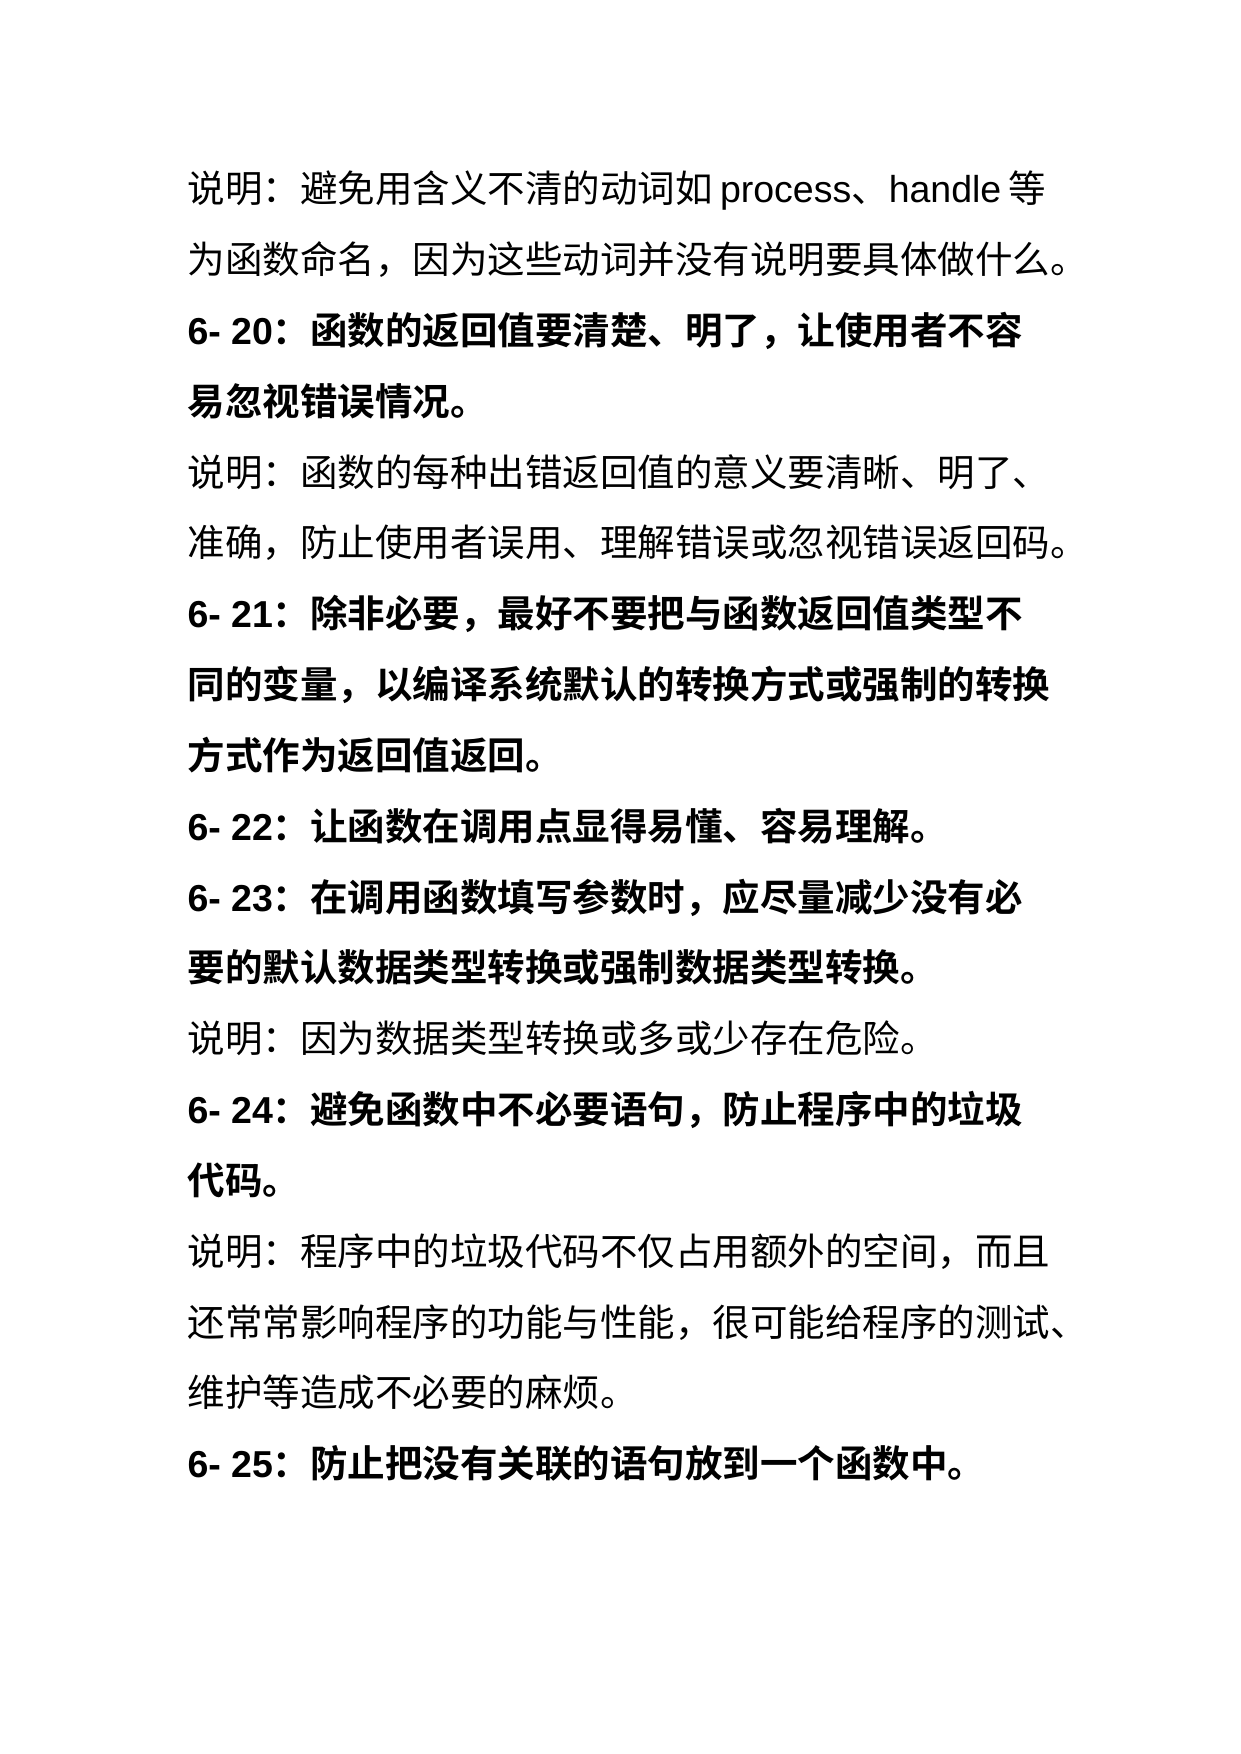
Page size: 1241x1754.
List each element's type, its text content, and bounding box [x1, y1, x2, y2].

text 6- 24：避免函数中不必要语句，防止程序中的垃圾代码。 [187, 1072, 1053, 1213]
text 说明：程序中的垃圾代码不仅占用额外的空间，而且还常常影响程序的功能与性能，很可能给程序的测试、维护等造成不必要的麻烦。 [187, 1213, 1053, 1426]
text 说明：函数的每种出错返回值的意义要清晰、明了、准确，防止使用者误用、理解错误或忽视错误返回码。 [187, 434, 1053, 576]
text 6- 25：防止把没有关联的语句放到一个函数中。 [187, 1426, 1053, 1497]
text 说明：避免用含义不清的动词如process、handle等为函数命名，因为这些动词并没有说明要具体做什么。 [187, 151, 1053, 293]
text 6- 23：在调用函数填写参数时，应尽量减少没有必要的默认数据类型转换或强制数据类型转换。 [187, 859, 1053, 1001]
text 说明：因为数据类型转换或多或少存在危险。 [187, 1001, 1053, 1072]
text 6- 22：让函数在调用点显得易懂、容易理解。 [187, 788, 1053, 859]
text 6- 21：除非必要，最好不要把与函数返回值类型不同的变量，以编译系统默认的转换方式或强制的转换方式作为返回值返回。 [187, 576, 1053, 788]
text 6- 20：函数的返回值要清楚、明了，让使用者不容易忽视错误情况。 [187, 293, 1053, 434]
